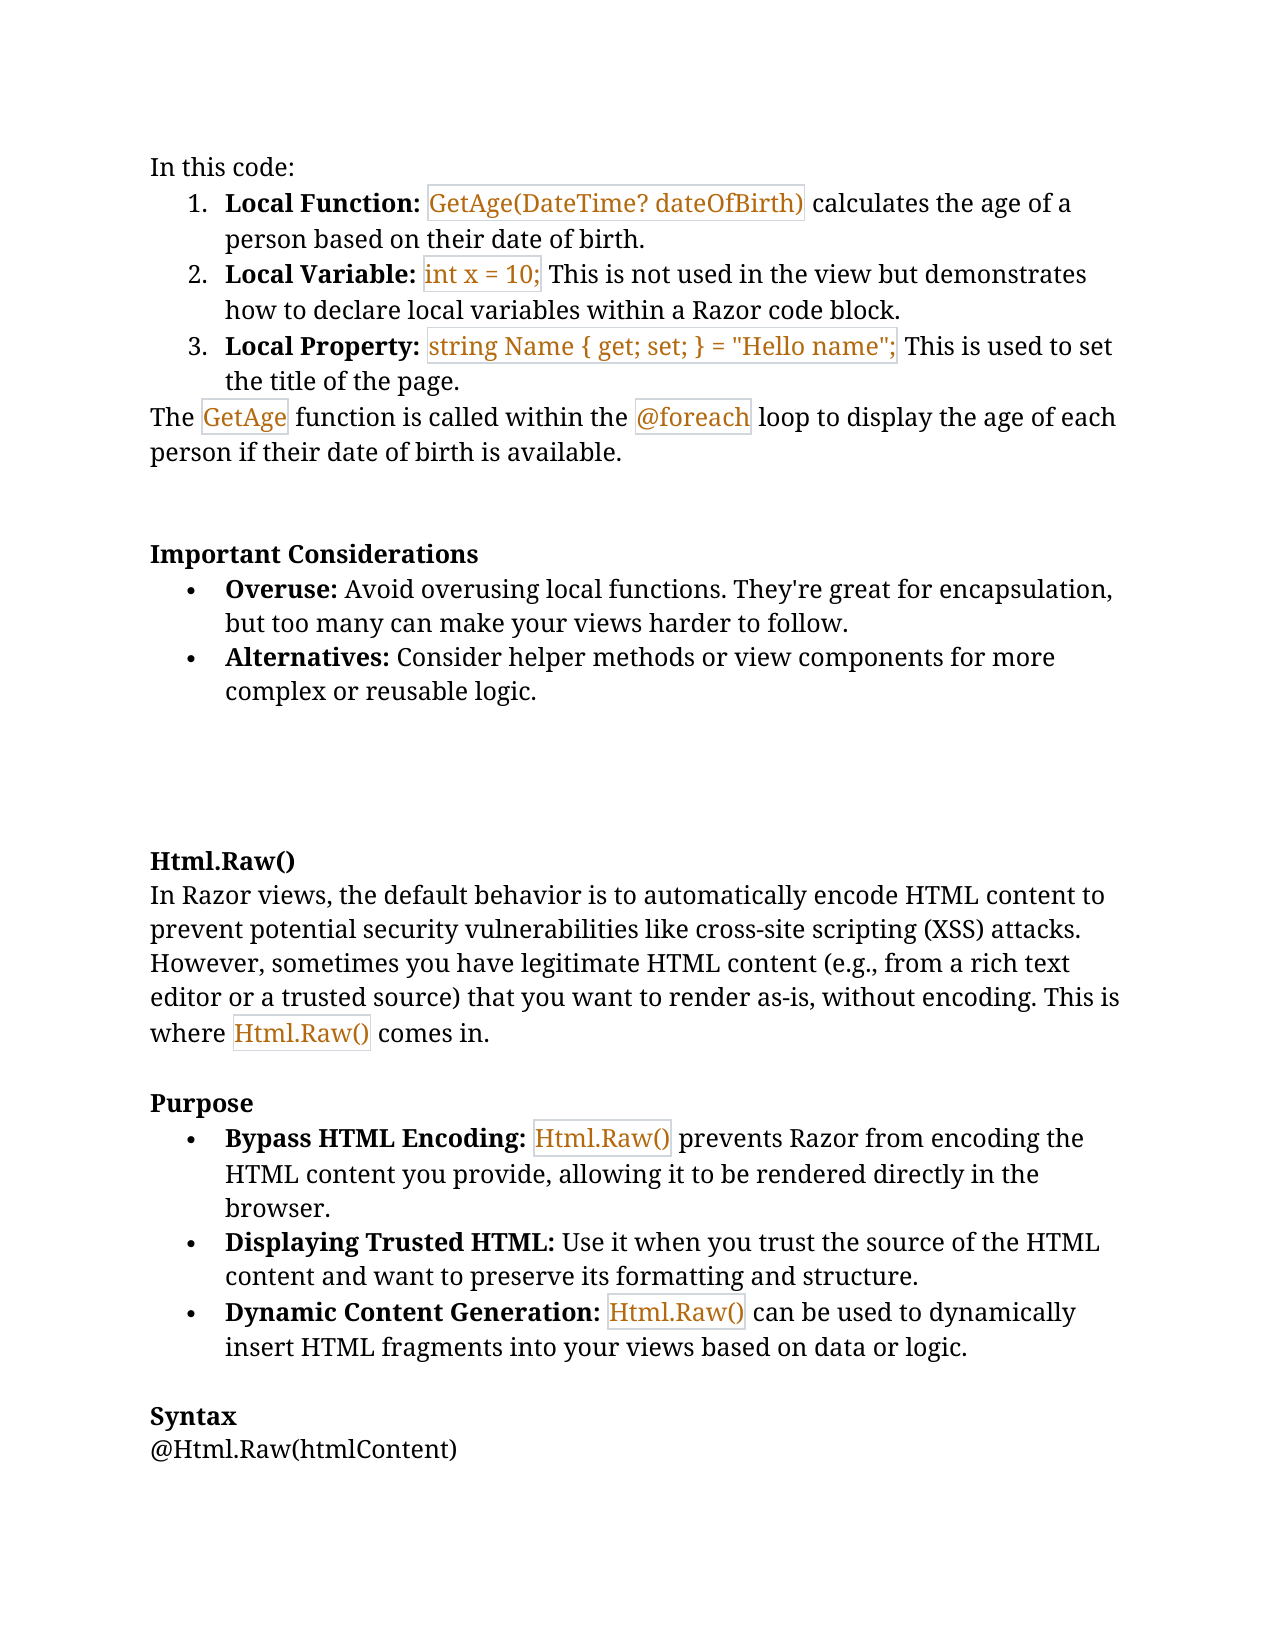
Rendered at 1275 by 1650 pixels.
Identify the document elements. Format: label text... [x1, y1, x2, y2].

list Bypass HTML Encoding: Html.Raw() prevents Razor from encoding the HTML content you provide, allowing it to be rendered directly in the browser. [187, 1119, 1125, 1225]
text @Html.Raw(htmlContent) [150, 1432, 1125, 1466]
list Local Function: GetAge(DateTime? dateOfBirth) calculates the age of a person based on their date of birth. [187, 184, 1125, 255]
text In Razor views, the default behavior is to automatically encode HTML content to prevent potential security vulnerabilities like cross-site scripting (XSS) attacks. However, sometimes you have legitimate HTML content (e.g., from a rich text editor or a trusted source) that you want to render as-is, without encoding. This is where Html.Raw() comes in. [150, 878, 1125, 1051]
list Local Property: string Name { get; set; } = "Hello name"; This is used to set the title of the page. [187, 327, 1125, 398]
text Important Considerations [150, 537, 1125, 571]
text Syntax [150, 1398, 1125, 1432]
list Local Variable: int x = 10; This is not used in the view but demonstrates how to declare local variables within a Razor code block. [187, 255, 1125, 327]
list Alternatives: Consider helper methods or view components for more complex or reusable logic. [187, 639, 1125, 707]
text The GetAge function is called within the @foreach loop to display the age of each person if their date of birth is available. [150, 398, 1125, 469]
list Displaying Trusted HTML: Use it when you trust the source of the HTML content and want to preserve its formatting and structure. [187, 1225, 1125, 1293]
text In this code: [150, 150, 1125, 184]
list Dynamic Content Generation: Html.Raw() can be used to dynamically insert HTML fragments into your views based on data or logic. [187, 1293, 1125, 1364]
text Purpose [150, 1085, 1125, 1119]
list Overuse: Avoid overusing local functions. They're great for encapsulation, but too many can make your views harder to follow. [187, 571, 1125, 639]
text Html.Raw() [150, 844, 1125, 878]
